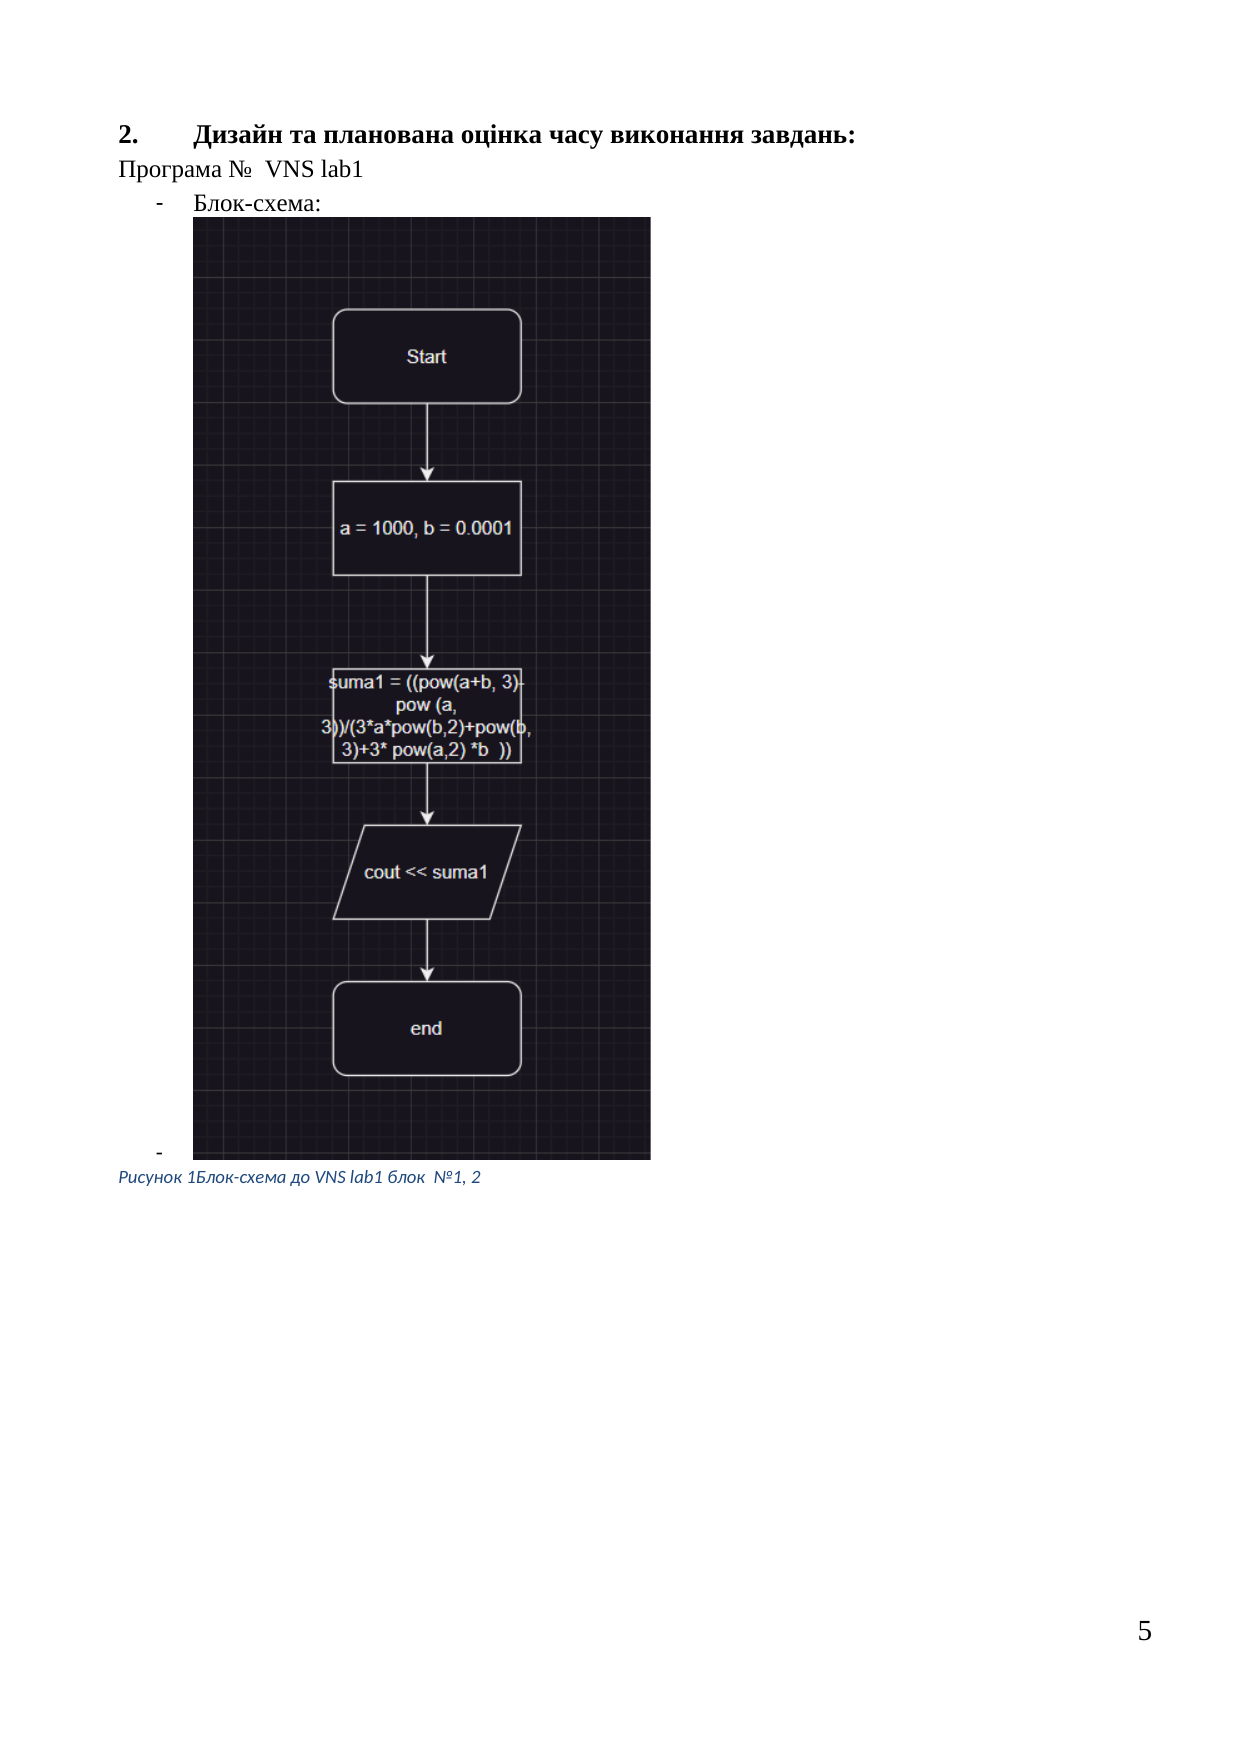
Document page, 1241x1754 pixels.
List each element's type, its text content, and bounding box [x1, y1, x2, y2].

list Блок-схема: [156, 187, 1152, 217]
subtitle 2. Дизайн та планована оцінка часу виконання завдань: [118, 118, 1152, 149]
text Програма № VNS lab1 [118, 154, 1152, 183]
text Рисунок Блок-схема до VNS lab1 блок №1, 2 [118, 1166, 1152, 1189]
picture [193, 217, 651, 1160]
